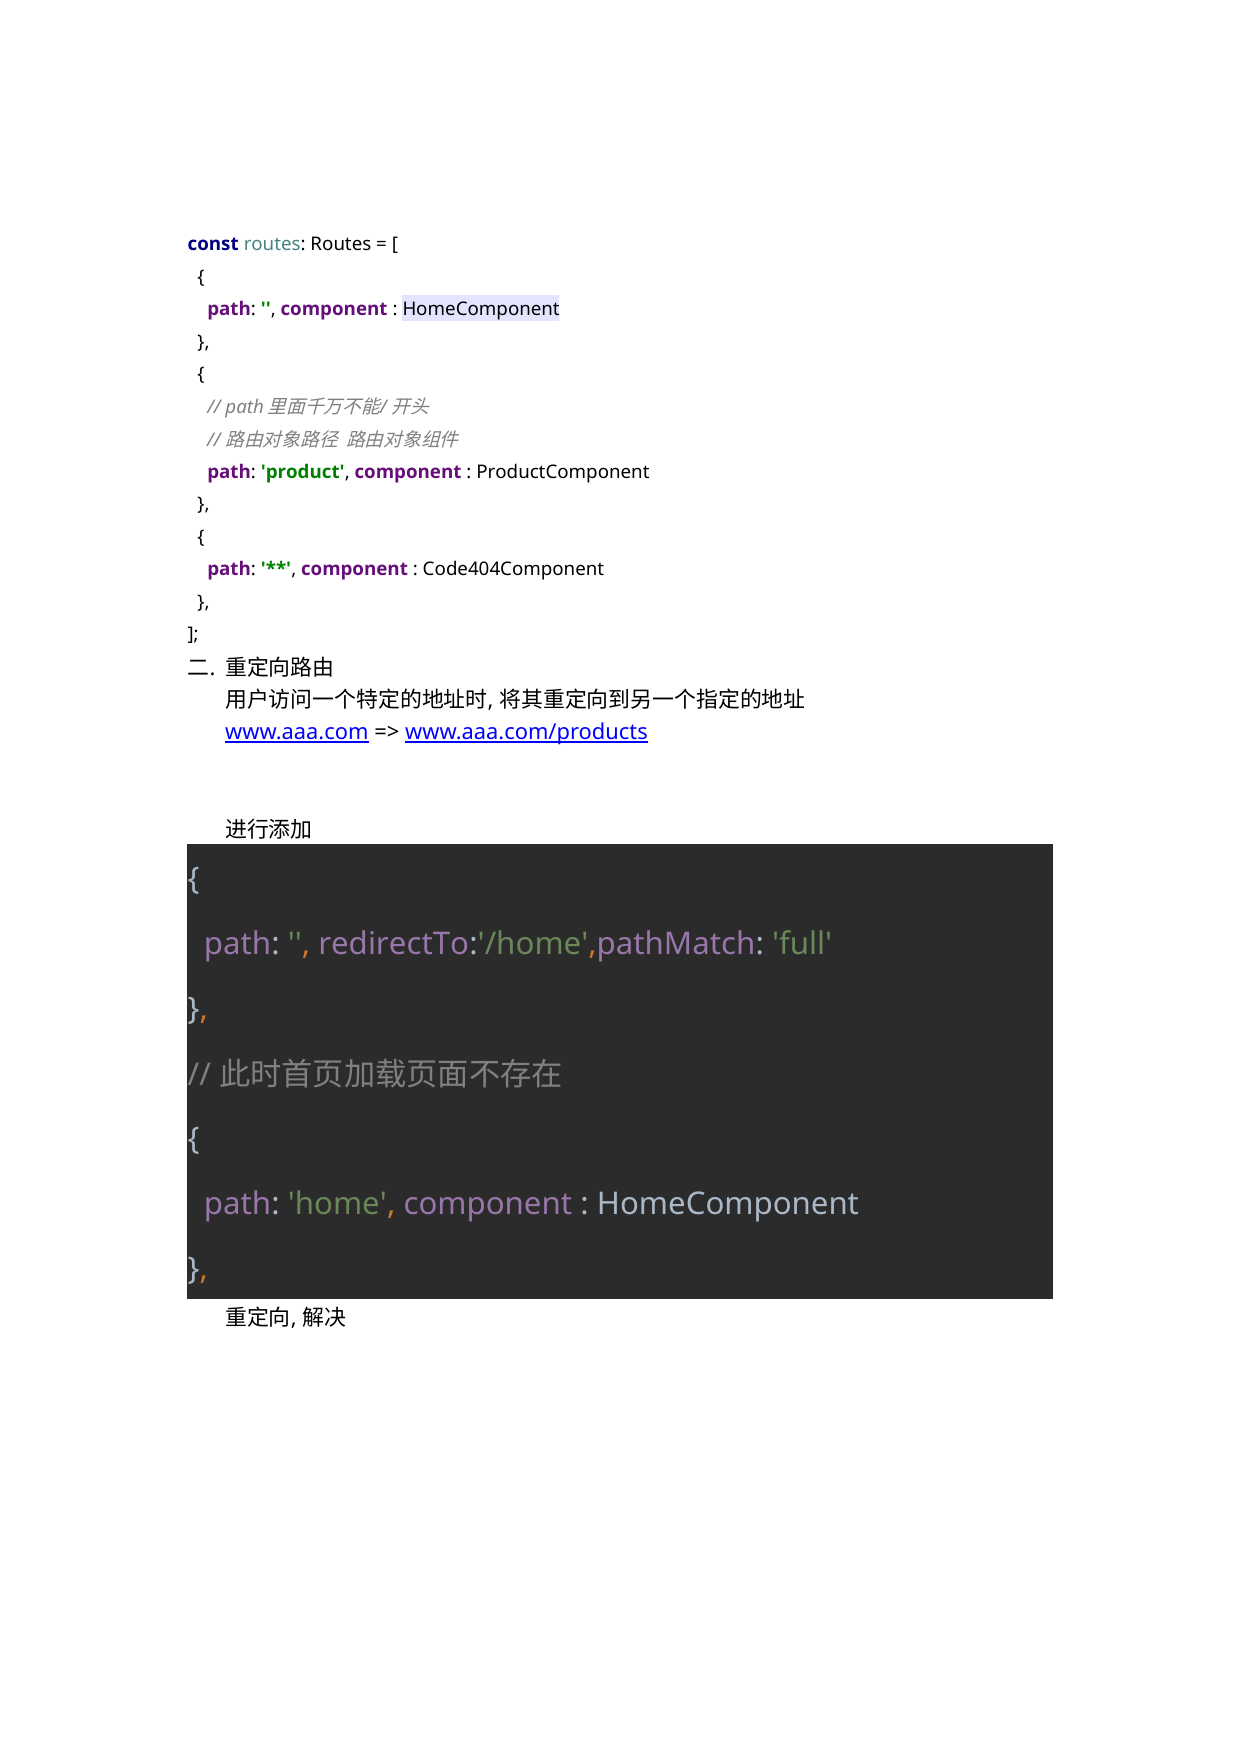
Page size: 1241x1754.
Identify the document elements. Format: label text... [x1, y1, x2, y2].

text const routes: Routes = [ { path: '', component : HomeComponent }, { // path里面千万不能/ 开头 // 路由对象路径 路由对象组件 path: 'product', component : ProductComponent }, { path: '**', component : Code404Component }, ]; [187, 162, 1053, 649]
list www.aaa.com => www.aaa.com/products [225, 714, 1053, 747]
list 重定向路由 [187, 649, 1053, 682]
list 进行添加 [225, 812, 1053, 844]
list 用户访问一个特定的地址时, 将其重定向到另一个指定的地址 [225, 682, 1053, 714]
text { path: '', redirectTo:'/home',pathMatch: 'full' }, // 此时首页加载页面不存在 { path: 'home', component : HomeComponent }, [187, 844, 1053, 1299]
list 重定向, 解决 [225, 1299, 1053, 1332]
